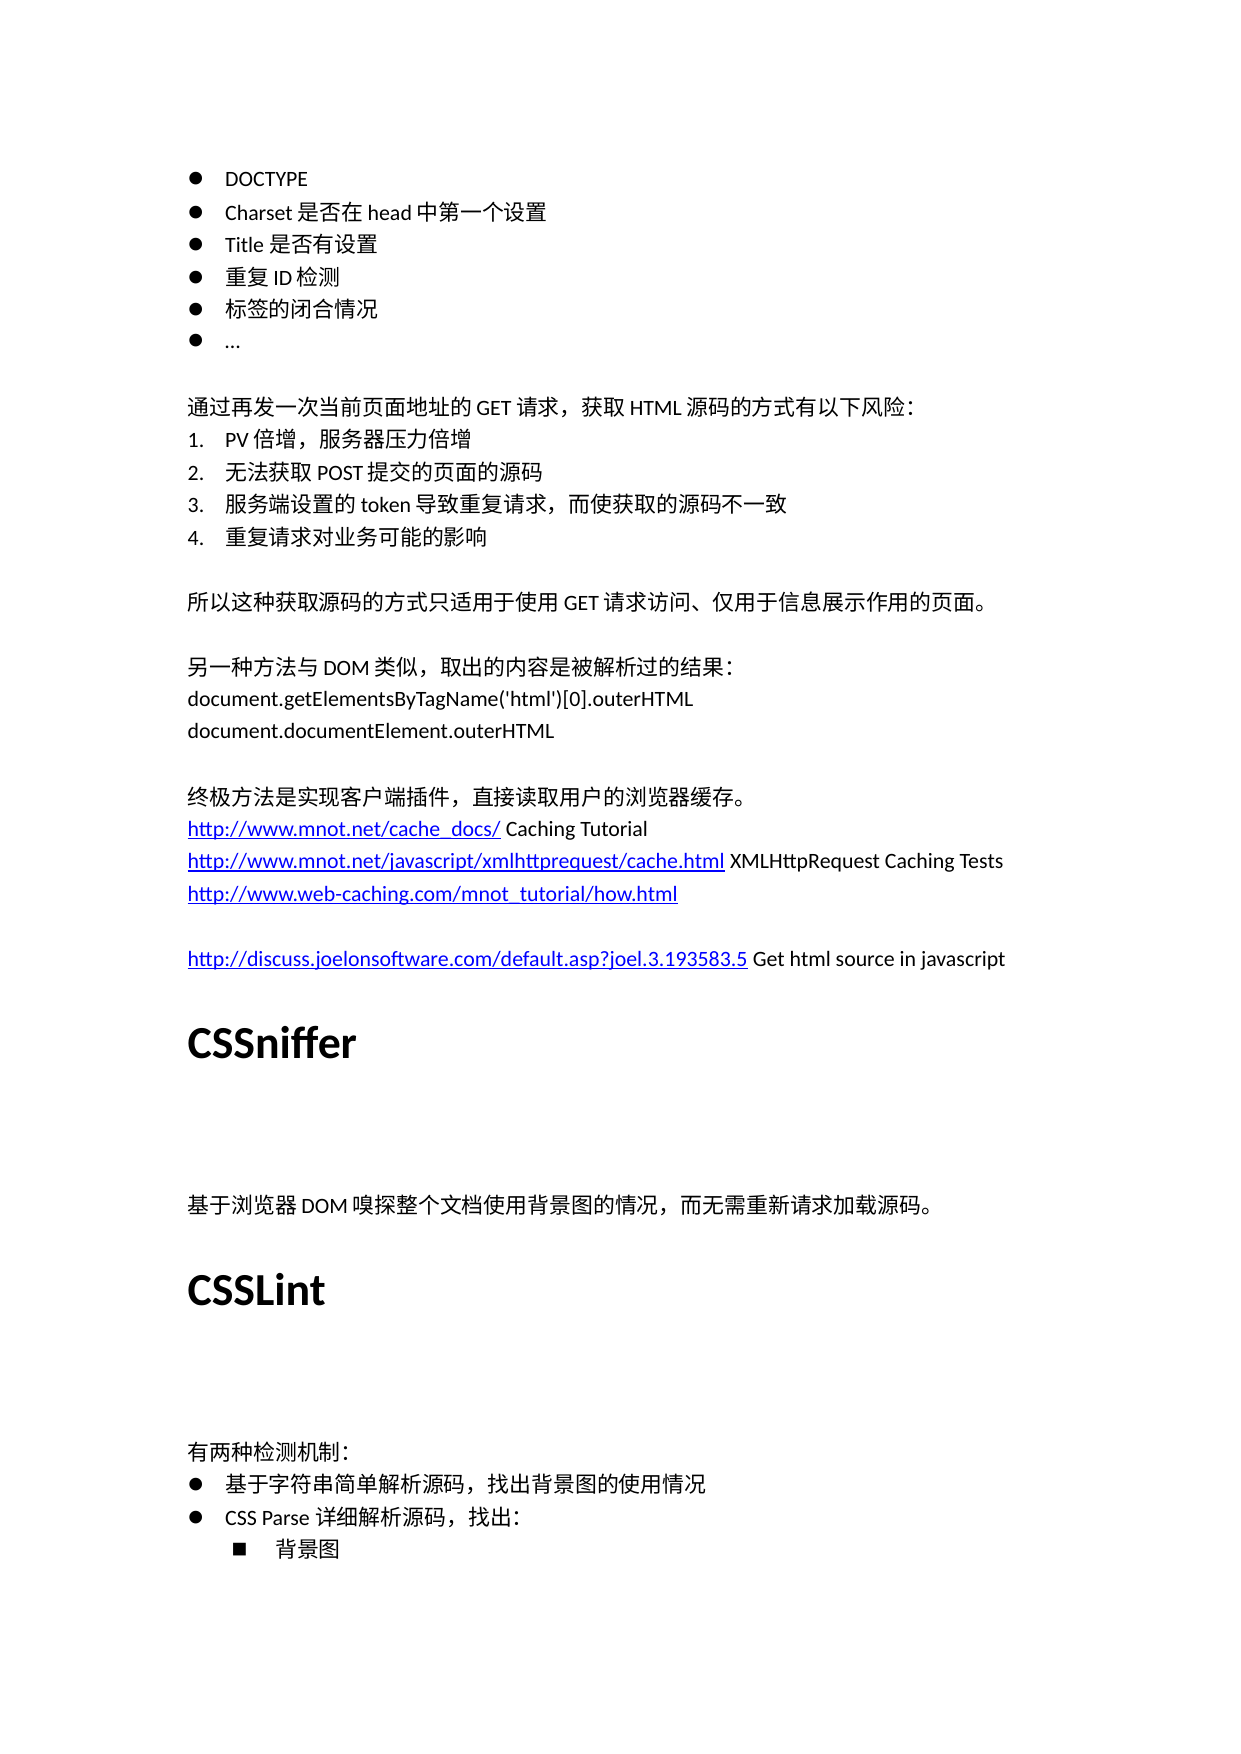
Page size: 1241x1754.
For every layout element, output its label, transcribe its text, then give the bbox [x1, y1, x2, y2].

subtitle CSSLint [187, 1256, 1053, 1321]
subtitle CSSniffer [187, 1010, 1053, 1075]
list Title 是否有设置 [187, 227, 1053, 259]
list PV 倍增，服务器压力倍增 [187, 422, 1053, 454]
text http://www.mnot.net/cache_docs/ Caching Tutorial [187, 812, 1053, 844]
text document.documentElement.outerHTML [187, 714, 1053, 747]
text 终极方法是实现客户端插件，直接读取用户的浏览器缓存。 [187, 779, 1053, 812]
list … [187, 324, 1053, 357]
text document.getElementsByTagName('html')[0].outerHTML [187, 682, 1053, 714]
list 无法获取POST提交的页面的源码 [187, 454, 1053, 487]
list CSS Parse 详细解析源码，找出： [187, 1499, 1053, 1532]
list Charset 是否在head中第一个设置 [187, 194, 1053, 227]
list 基于字符串简单解析源码，找出背景图的使用情况 [187, 1467, 1053, 1499]
text 所以这种获取源码的方式只适用于使用GET请求访问、仅用于信息展示作用的页面。 [187, 584, 1053, 617]
text 另一种方法与DOM类似，取出的内容是被解析过的结果： [187, 649, 1053, 682]
text http://www.web-caching.com/mnot_tutorial/how.html [187, 877, 1053, 909]
text 有两种检测机制： [187, 1434, 1053, 1467]
list DOCTYPE [187, 162, 1053, 194]
text http://www.mnot.net/javascript/xmlhttprequest/cache.html XMLHttpRequest Caching Tests [187, 844, 1053, 877]
text 基于浏览器DOM嗅探整个文档使用背景图的情况，而无需重新请求加载源码。 [187, 1188, 1053, 1221]
list 背景图 [231, 1532, 1053, 1564]
list 标签的闭合情况 [187, 292, 1053, 324]
text 通过再发一次当前页面地址的GET请求，获取HTML源码的方式有以下风险： [187, 389, 1053, 422]
text http://discuss.joelonsoftware.com/default.asp?joel.3.193583.5 Get html source in javascript [187, 942, 1053, 974]
list 重复请求对业务可能的影响 [187, 519, 1053, 552]
list 重复ID检测 [187, 259, 1053, 292]
list 服务端设置的token导致重复请求，而使获取的源码不一致 [187, 487, 1053, 519]
